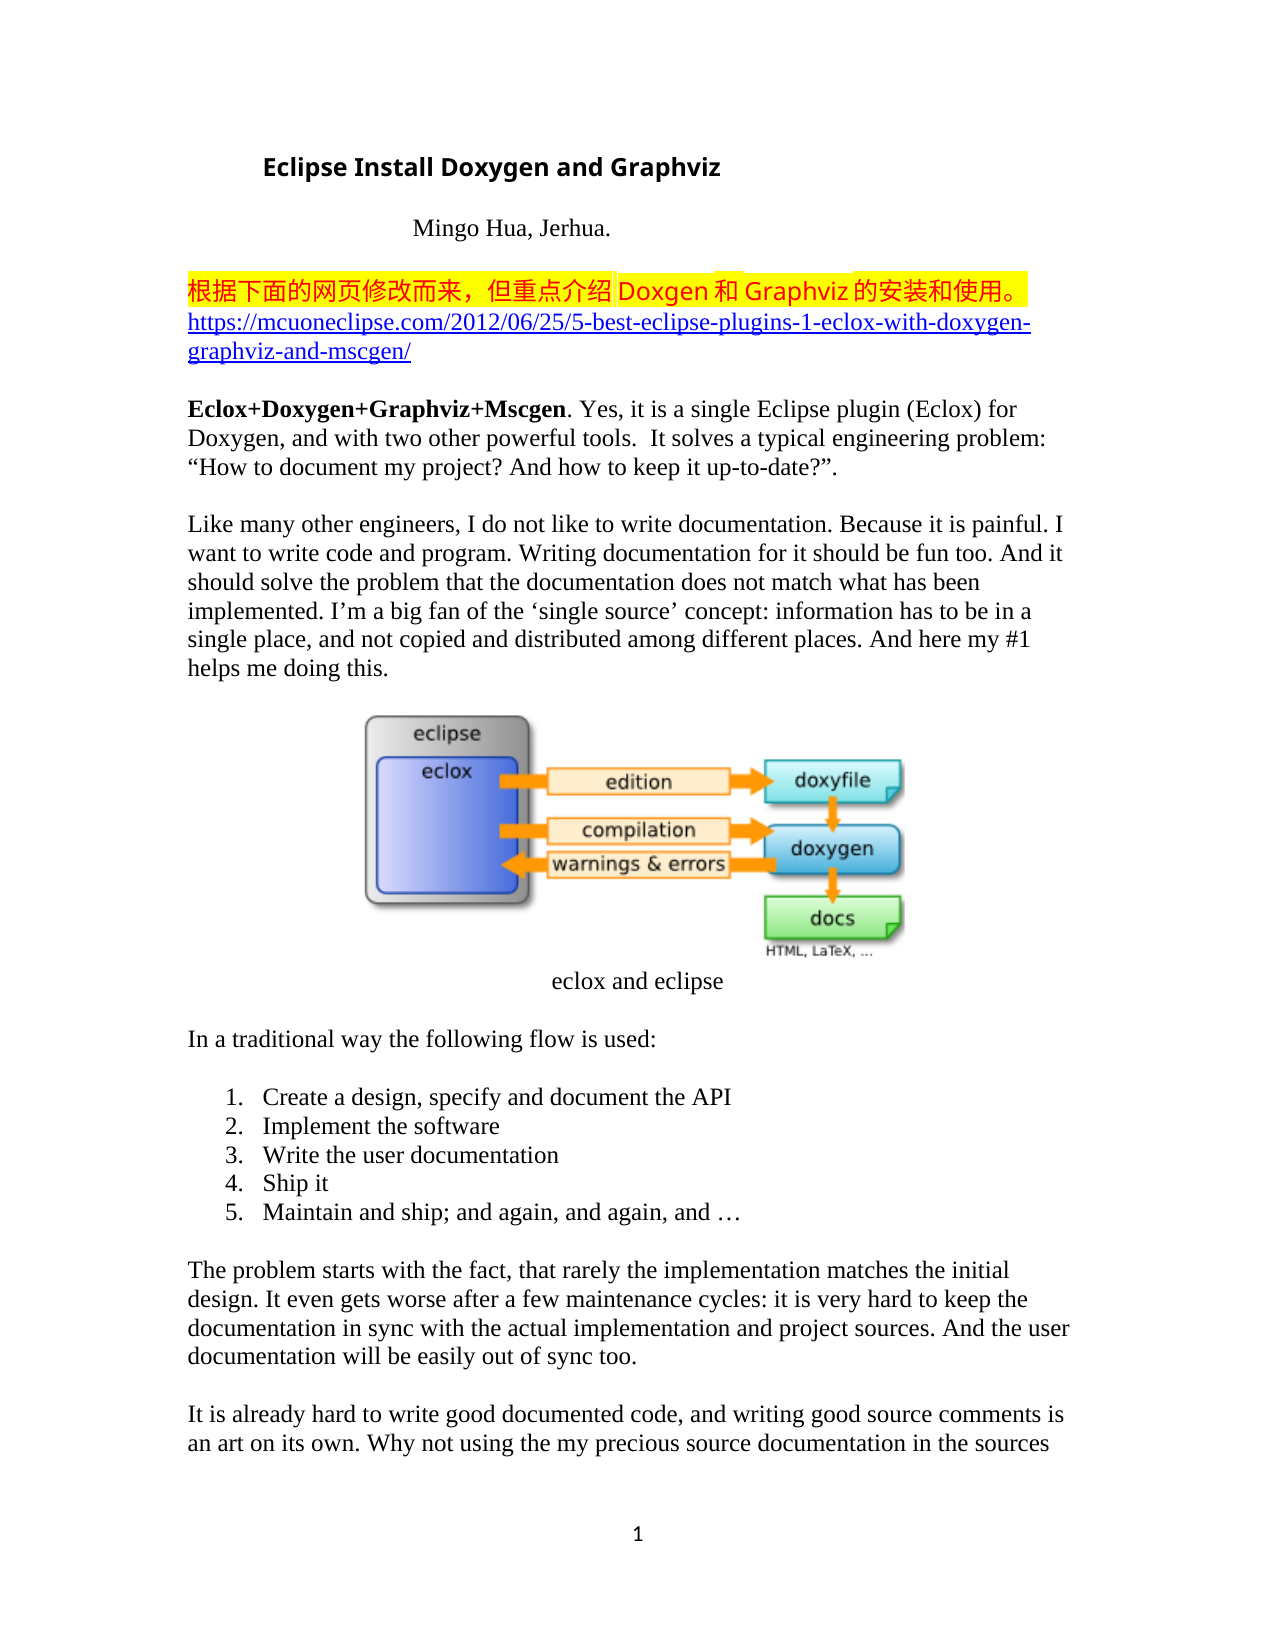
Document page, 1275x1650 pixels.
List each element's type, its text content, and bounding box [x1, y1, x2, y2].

list Write the user documentation [225, 1140, 1087, 1168]
list Implement the software [225, 1111, 1087, 1140]
text The problem starts with the fact, that rarely the implementation matches the initial design. It even gets worse after a few maintenance cycles: it is very hard to keep the documentation in sync with the actual implementation and project sources. And the user documentation will be easily out of sync too. [187, 1255, 1087, 1370]
list Create a design, specify and document the API [225, 1082, 1087, 1111]
text Eclox+Doxygen+Graphviz+Mscgen. Yes, it is a single Eclipse plugin (Eclox) for Doxygen, and with two other powerful tools. It solves a typical engineering problem: “How to document my project? And how to keep it up-to-date?”. [187, 394, 1087, 480]
text Eclipse Install Doxygen and Graphviz [187, 150, 1087, 184]
text 根据下面的网页修改而来，但重点介绍Doxgen和Graphviz的安装和使用。 https://mcuoneclipse.com/2012/06/25/5-best-eclipse-plugins-1-eclox-with-doxygen-graphviz-and-mscgen/ [187, 271, 1087, 365]
list Maintain and ship; and again, and again, and … [225, 1197, 1087, 1226]
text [187, 1399, 1087, 1457]
text In a traditional way the following flow is used: [187, 1024, 1087, 1053]
picture [359, 711, 916, 967]
list Ship it [225, 1168, 1087, 1197]
text eclox and eclipse [187, 966, 1087, 995]
text Like many other engineers, I do not like to write documentation. Because it is painful. I want to write code and program. Writing documentation for it should be fun too. And it should solve the problem that the documentation does not match what has been implemented. I’m a big fan of the ‘single source’ concept: information has to be in a single place, and not copied and distributed among different places. And here my #1 helps me doing this. [187, 509, 1087, 682]
text Mingo Hua, Jerhua. [187, 213, 1087, 242]
